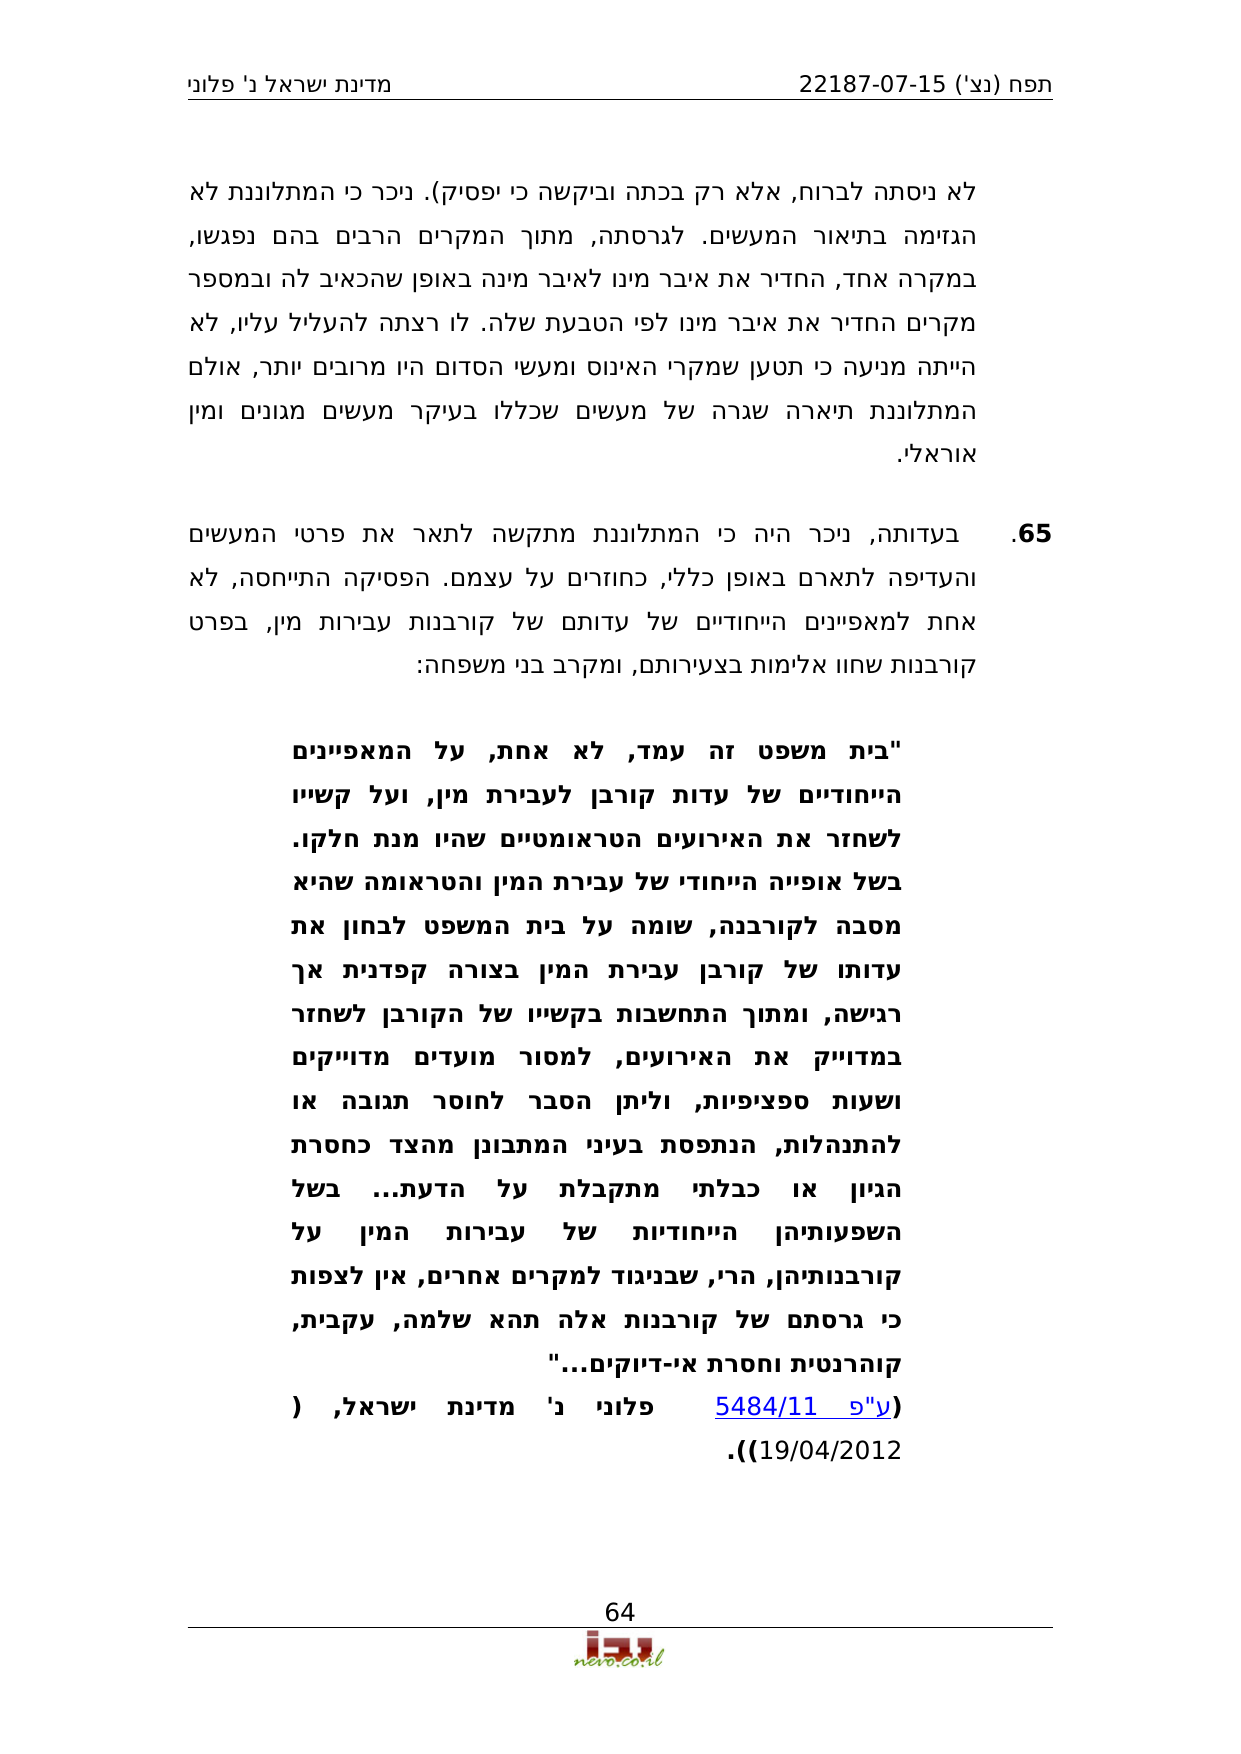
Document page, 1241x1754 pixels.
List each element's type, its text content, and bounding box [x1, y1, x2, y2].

text "בית משפט זה עמד, לא אחת, על המאפיינים הייחודיים של עדות קורבן לעבירת מין, ועל קשייו לשחזר את האירועים הטראומטיים שהיו מנת חלקו. בשל אופייה הייחודי של עבירת המין והטראומה שהיא מסבה לקורבנה, שומה על בית המשפט לבחון את עדותו של קורבן עבירת המין בצורה קפדנית אך רגישה, ומתוך התחשבות בקשייו של הקורבן לשחזר במדוייק את האירועים, למסור מועדים מדוייקים ושעות ספציפיות, וליתן הסבר לחוסר תגובה או להתנהלות, הנתפסת בעיני המתבונן מהצד כחסרת הגיון או כבלתי מתקבלת על הדעת... בשל השפעותיהן הייחודיות של עבירות המין על קורבנותיהן, הרי, שבניגוד למקרים אחרים, אין לצפות כי גרסתם של קורבנות אלה תהא שלמה, עקבית, קוהרנטית וחסרת אי-דיוקים..." [291, 736, 903, 1378]
picture [574, 1630, 666, 1668]
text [187, 177, 978, 469]
text (ע"פ 5484/11 פלוני נ' מדינת ישראל, (19/04/2012)). [291, 1393, 903, 1466]
text 65. בעדותה, ניכר היה כי המתלוננת מתקשה לתאר את פרטי המעשים והעדיפה לתארם באופן כללי, כחוזרים על עצמם. הפסיקה התייחסה, לא אחת למאפיינים הייחודיים של עדותם של קורבנות עבירות מין, בפרט קורבנות שחוו אלימות בצעירותם, ומקרב בני משפחה: [187, 519, 1053, 680]
